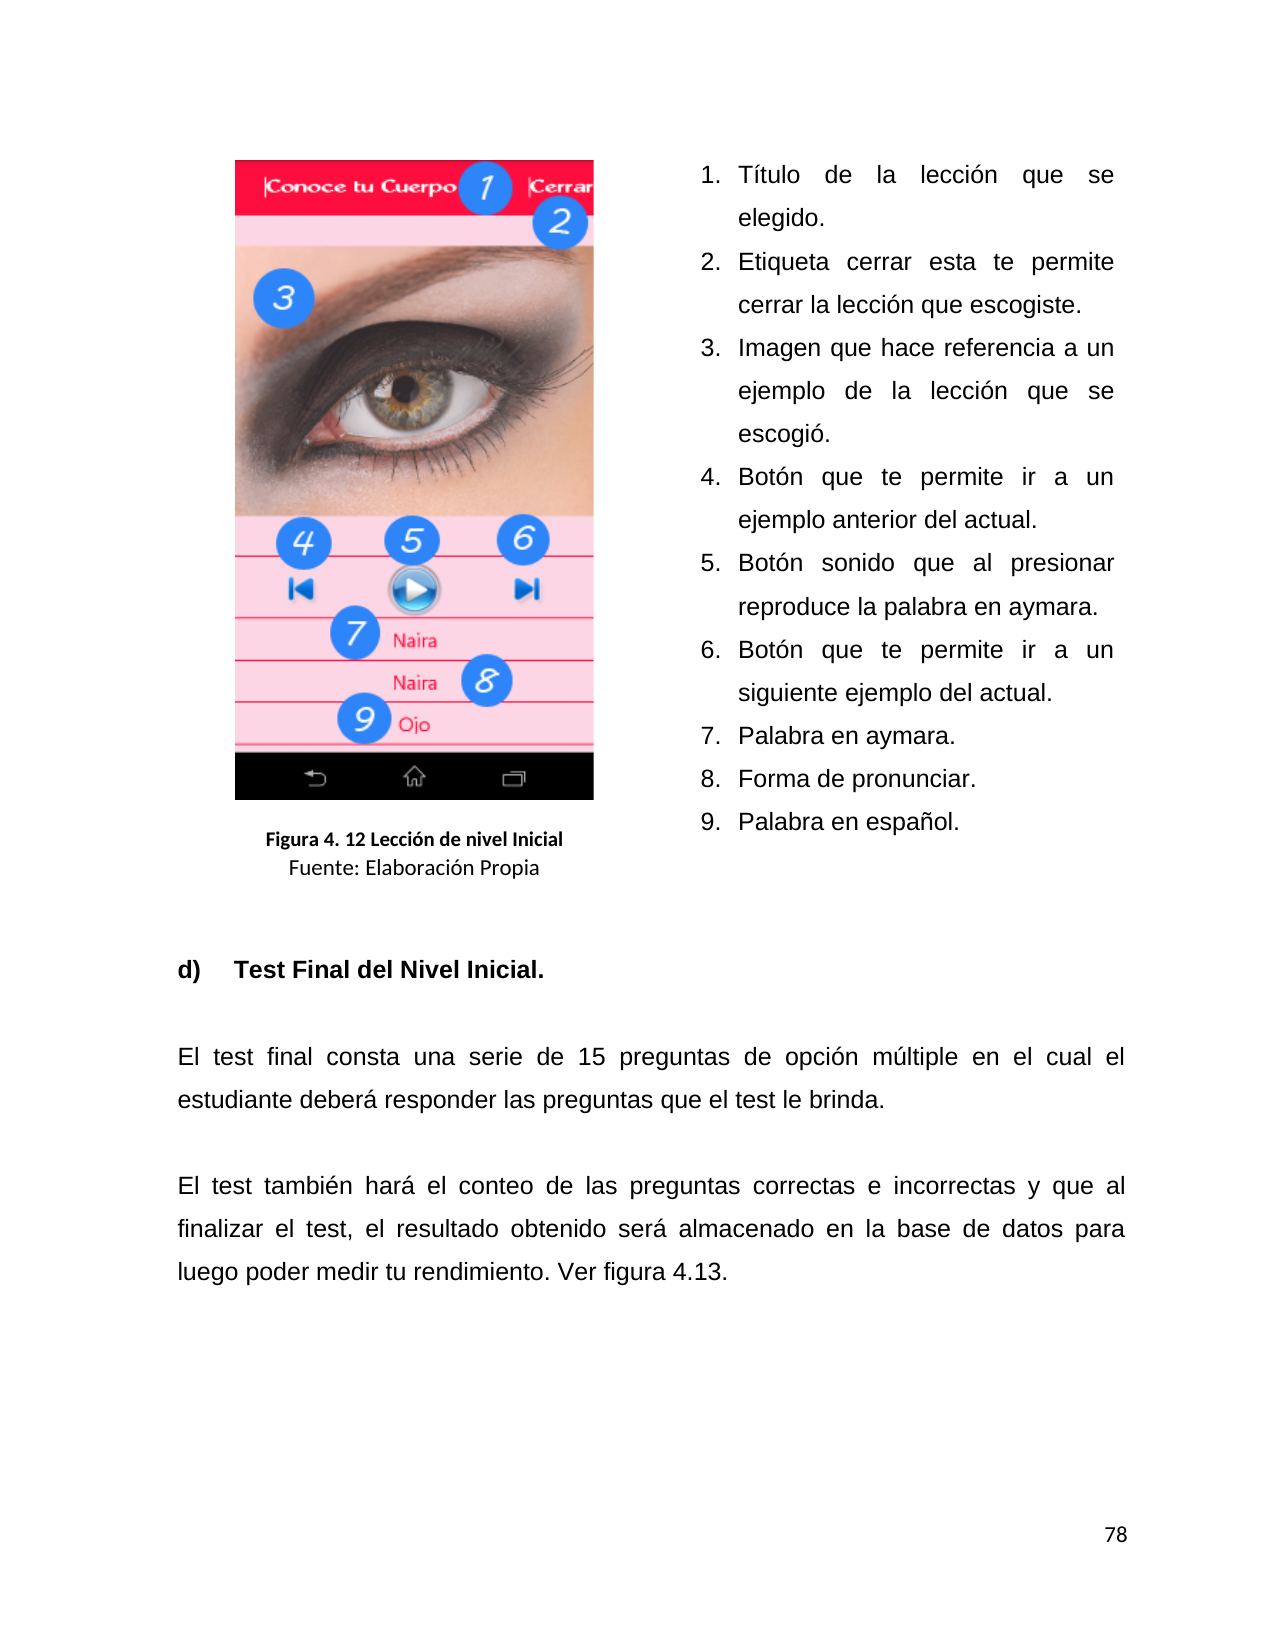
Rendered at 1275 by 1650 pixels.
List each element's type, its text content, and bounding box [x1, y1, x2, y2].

picture [235, 160, 594, 800]
text El test también hará el conteo de las preguntas correctas e incorrectas y que al finalizar el test, el resultado obtenido será almacenado en la base de datos para luego poder medir tu rendimiento. Ver figura 4.13. [177, 1171, 1127, 1286]
table_header Título de la lección que se elegido. Etiqueta cerrar esta te permite cerrar la lección que escogiste. Imagen que hace referencia a un ejemplo de la lección que se escogió. Botón que te permite ir a un ejemplo anterior del actual. Botón sonido que al presionar reproduce la palabra en aymara. Botón que te permite ir a un siguiente ejemplo del actual. Palabra en aymara. Forma de pronunciar. Palabra en español. [652, 148, 1126, 900]
text El test final consta una serie de 15 preguntas de opción múltiple en el cual el estudiante deberá responder las preguntas que el test le brinda. [177, 1042, 1127, 1114]
table_header Figura 4. Lección de nivel Inicial Fuente: Elaboración Propia [177, 148, 652, 900]
list Test Final del Nivel Inicial. [177, 956, 1127, 984]
